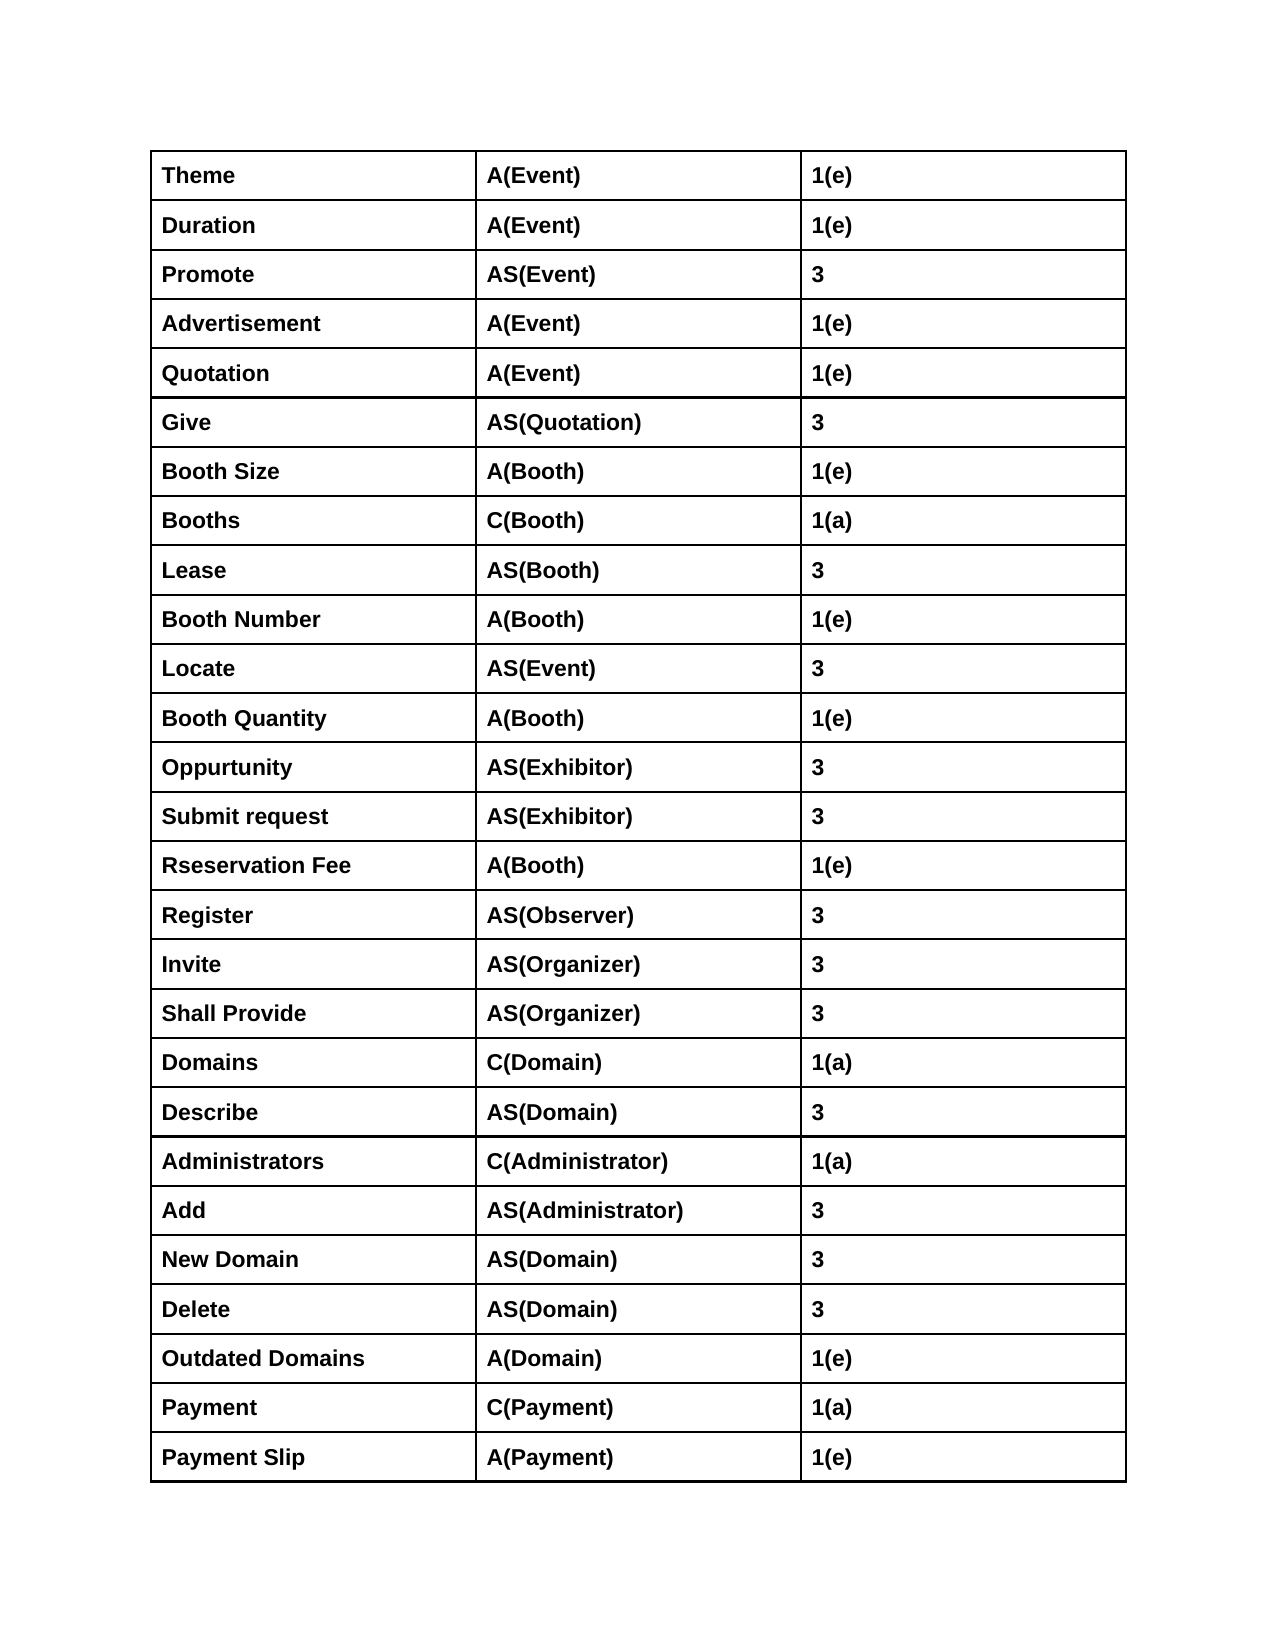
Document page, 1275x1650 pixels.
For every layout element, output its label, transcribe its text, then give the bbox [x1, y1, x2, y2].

table_cell 3 [802, 546, 1125, 593]
table_cell Oppurtunity [152, 743, 475, 791]
table_cell C(Domain) [477, 1039, 800, 1086]
table_cell A(Event) [477, 201, 800, 248]
table_cell C(Booth) [477, 497, 800, 544]
table_cell AS(Observer) [477, 891, 800, 938]
table_cell 1(a) [802, 1384, 1125, 1431]
table_cell 3 [802, 645, 1125, 692]
table_cell 1(e) [802, 300, 1125, 347]
table_cell 1(e) [802, 596, 1125, 643]
table_cell AS(Domain) [477, 1236, 800, 1283]
table_cell 1(e) [802, 448, 1125, 495]
table_cell AS(Domain) [477, 1285, 800, 1332]
table_cell 1(e) [802, 201, 1125, 248]
table_cell 3 [802, 1285, 1125, 1332]
table_cell AS(Event) [477, 251, 800, 298]
table_cell Theme [152, 152, 475, 199]
table_cell AS(Booth) [477, 546, 800, 593]
table_cell Promote [152, 251, 475, 298]
table_cell Outdated Domains [152, 1335, 475, 1382]
table_cell Invite [152, 940, 475, 988]
table_cell AS(Administrator) [477, 1187, 800, 1234]
table_cell Booth Quantity [152, 694, 475, 741]
table_cell Describe [152, 1088, 475, 1135]
table_cell Advertisement [152, 300, 475, 347]
table_cell AS(Exhibitor) [477, 743, 800, 791]
table_cell A(Payment) [477, 1433, 800, 1480]
table_cell Rseservation Fee [152, 842, 475, 889]
table_cell 1(e) [802, 152, 1125, 199]
table_cell 1(e) [802, 1433, 1125, 1480]
table_cell 3 [802, 251, 1125, 298]
table_cell 3 [802, 990, 1125, 1037]
table_cell 1(e) [802, 1335, 1125, 1382]
table_cell C(Administrator) [477, 1138, 800, 1185]
table_cell C(Payment) [477, 1384, 800, 1431]
table_cell 3 [802, 940, 1125, 988]
table_cell A(Event) [477, 300, 800, 347]
table_cell Give [152, 399, 475, 446]
table_cell 3 [802, 1088, 1125, 1135]
table_cell AS(Organizer) [477, 990, 800, 1037]
table_cell 1(a) [802, 497, 1125, 544]
table_cell 3 [802, 1236, 1125, 1283]
table_cell 3 [802, 1187, 1125, 1234]
table_cell Payment [152, 1384, 475, 1431]
table_cell Locate [152, 645, 475, 692]
table_cell Lease [152, 546, 475, 593]
table_cell A(Event) [477, 152, 800, 199]
table_cell 1(a) [802, 1039, 1125, 1086]
table_cell Booth Size [152, 448, 475, 495]
table_cell Booth Number [152, 596, 475, 643]
table_cell A(Booth) [477, 596, 800, 643]
table_cell 3 [802, 891, 1125, 938]
table_cell A(Event) [477, 349, 800, 396]
table_cell 3 [802, 743, 1125, 791]
table_cell Domains [152, 1039, 475, 1086]
table_cell AS(Exhibitor) [477, 793, 800, 840]
table_cell 1(e) [802, 842, 1125, 889]
table_cell Shall Provide [152, 990, 475, 1037]
table_cell 1(e) [802, 694, 1125, 741]
table_cell A(Domain) [477, 1335, 800, 1382]
table_cell Payment Slip [152, 1433, 475, 1480]
table_cell A(Booth) [477, 842, 800, 889]
table_cell Add [152, 1187, 475, 1234]
table_cell Administrators [152, 1138, 475, 1185]
table_cell Submit request [152, 793, 475, 840]
table_cell Register [152, 891, 475, 938]
table_cell Quotation [152, 349, 475, 396]
table_cell 1(e) [802, 349, 1125, 396]
table_cell 1(a) [802, 1138, 1125, 1185]
table_cell AS(Quotation) [477, 399, 800, 446]
table_cell 3 [802, 793, 1125, 840]
table_cell Booths [152, 497, 475, 544]
table_cell Delete [152, 1285, 475, 1332]
table_cell 3 [802, 399, 1125, 446]
table_cell A(Booth) [477, 448, 800, 495]
table_cell A(Booth) [477, 694, 800, 741]
table_cell AS(Event) [477, 645, 800, 692]
table_cell AS(Domain) [477, 1088, 800, 1135]
table_cell New Domain [152, 1236, 475, 1283]
table_cell Duration [152, 201, 475, 248]
table_cell AS(Organizer) [477, 940, 800, 988]
